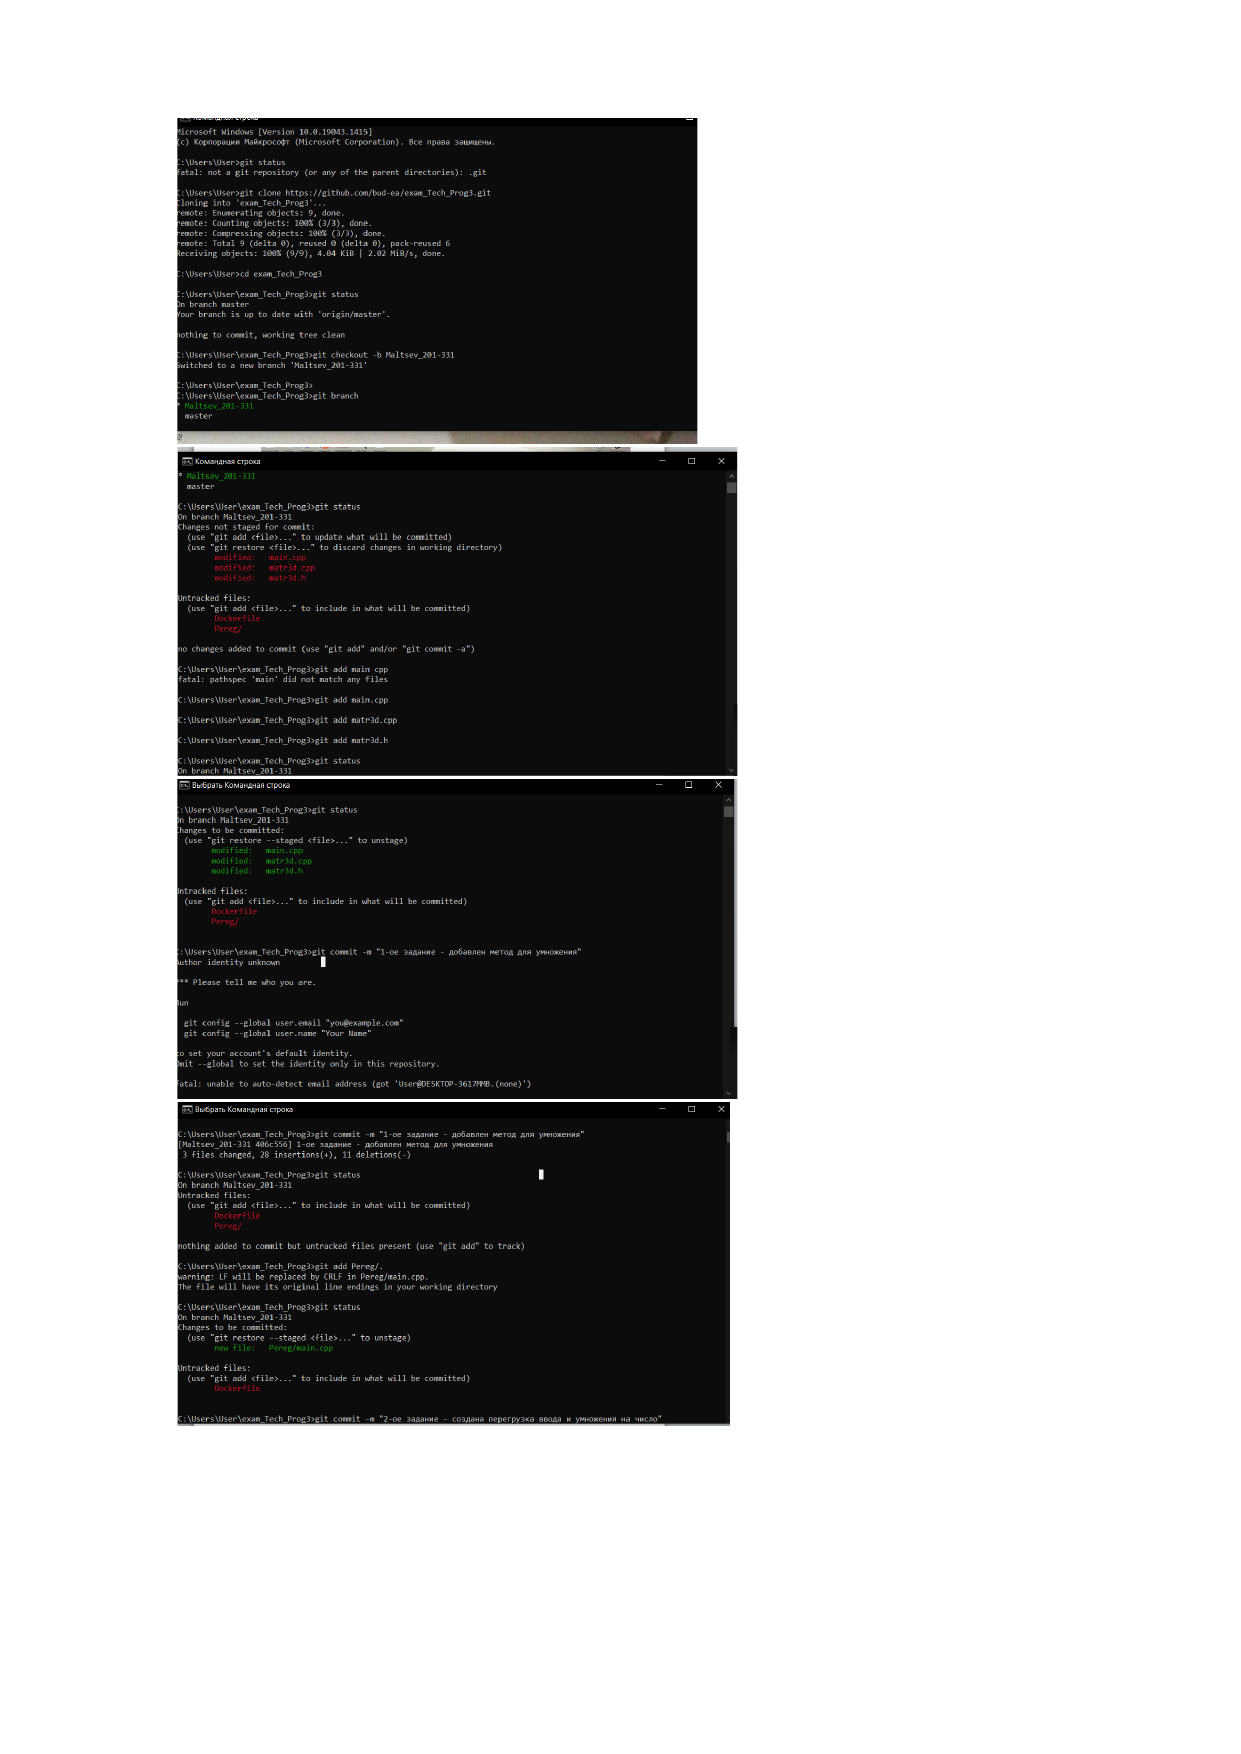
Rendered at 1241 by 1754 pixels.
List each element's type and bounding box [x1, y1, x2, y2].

picture [177, 118, 698, 444]
picture [177, 1102, 730, 1426]
picture [177, 779, 738, 1099]
picture [177, 447, 738, 776]
